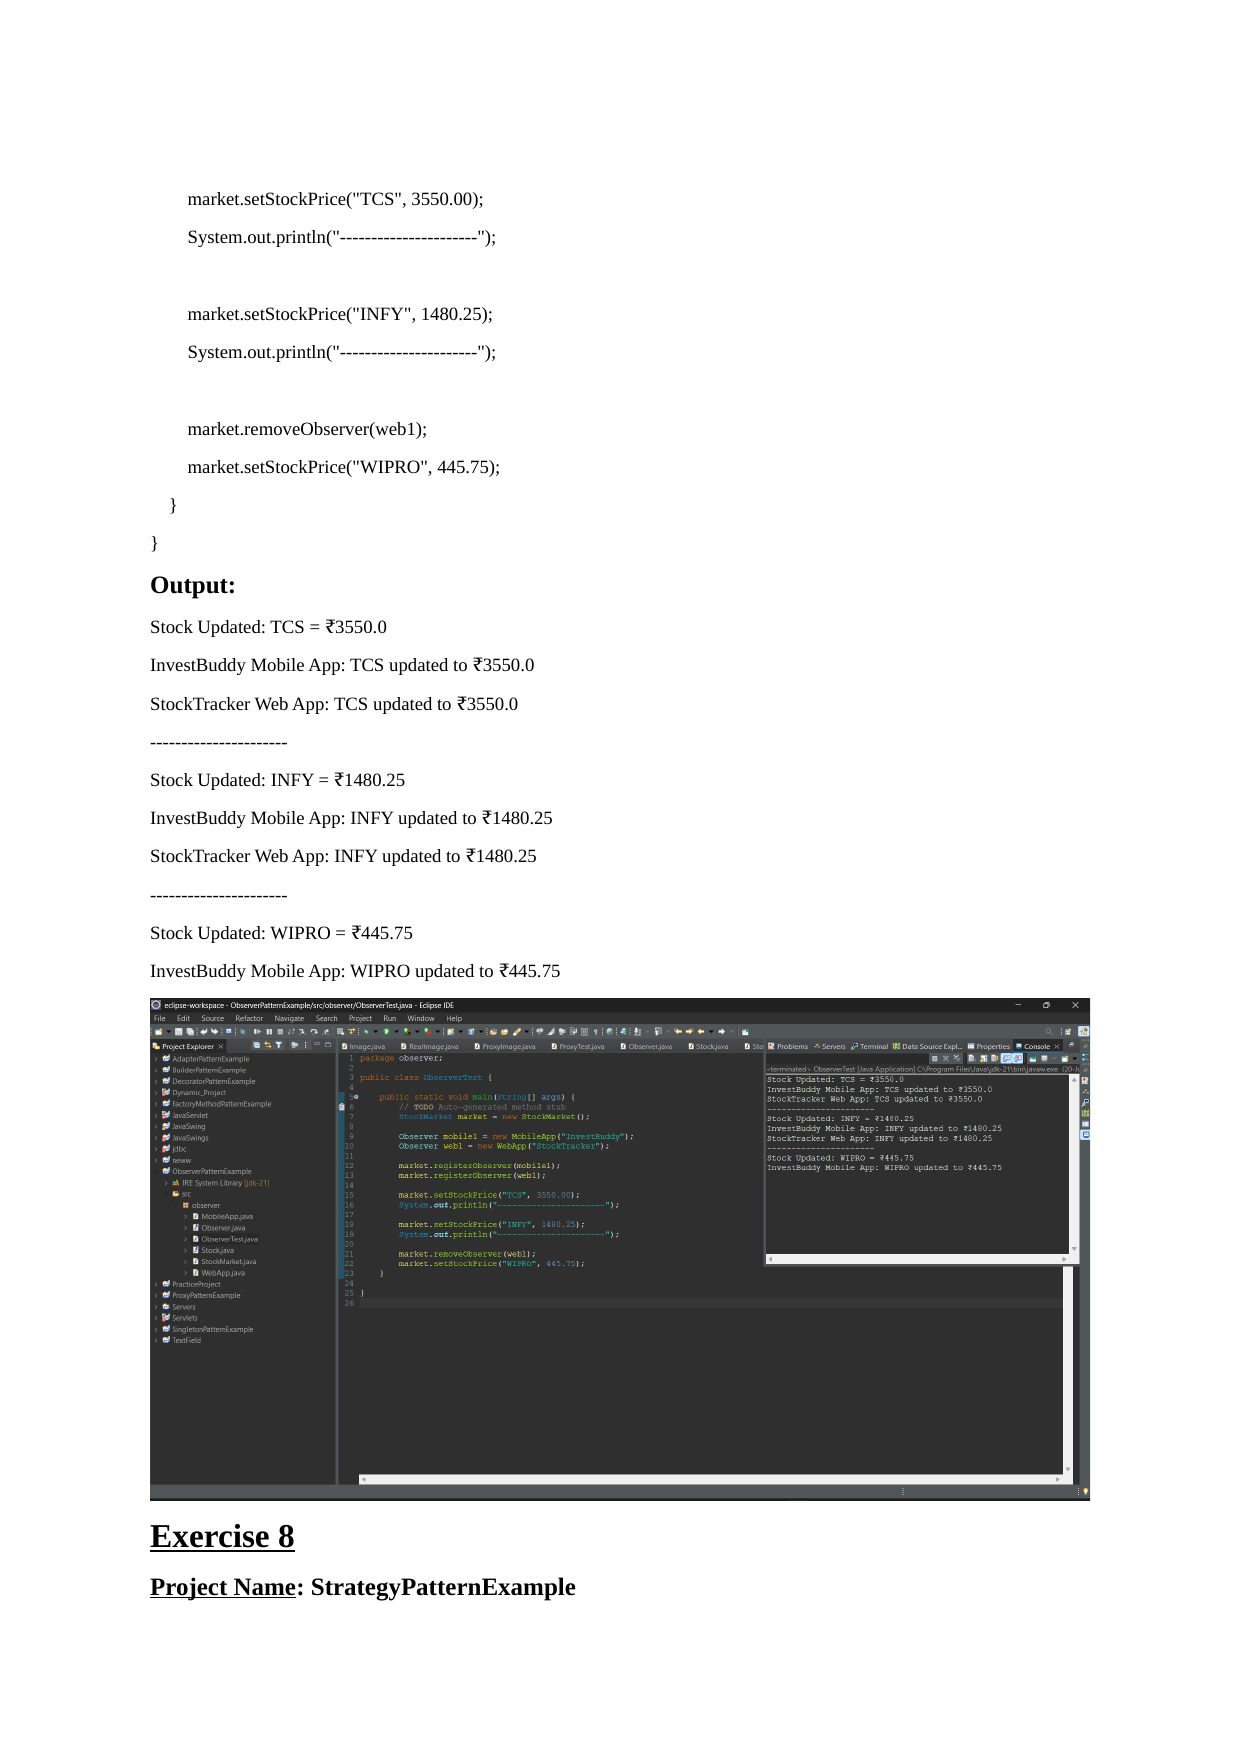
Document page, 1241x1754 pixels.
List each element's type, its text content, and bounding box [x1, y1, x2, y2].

text Stock Updated: INFY = ₹1480.25 [150, 769, 1090, 790]
text } [150, 532, 1090, 554]
text Stock Updated: TCS = ₹3550.0 [150, 616, 1090, 637]
text System.out.println("----------------------"); [150, 226, 1090, 248]
text market.setStockPrice("WIPRO", 445.75); [150, 456, 1090, 477]
text market.removeObserver(web1); [150, 418, 1090, 439]
text ---------------------- [150, 883, 1090, 905]
text InvestBuddy Mobile App: TCS updated to ₹3550.0 [150, 654, 1090, 676]
text StockTracker Web App: INFY updated to ₹1480.25 [150, 845, 1090, 867]
text market.setStockPrice("TCS", 3550.00); [150, 188, 1090, 210]
picture [150, 998, 1091, 1501]
text Output: [150, 571, 1090, 599]
text Project Name: StrategyPatternExample [150, 1572, 1090, 1601]
text Stock Updated: WIPRO = ₹445.75 [150, 922, 1090, 943]
text ---------------------- [150, 731, 1090, 752]
text Exercise 8 [150, 1517, 1090, 1555]
text System.out.println("----------------------"); [150, 341, 1090, 363]
text } [150, 494, 1090, 516]
text StockTracker Web App: TCS updated to ₹3550.0 [150, 692, 1090, 714]
text InvestBuddy Mobile App: WIPRO updated to ₹445.75 [150, 960, 1090, 982]
text InvestBuddy Mobile App: INFY updated to ₹1480.25 [150, 807, 1090, 829]
text market.setStockPrice("INFY", 1480.25); [150, 303, 1090, 324]
